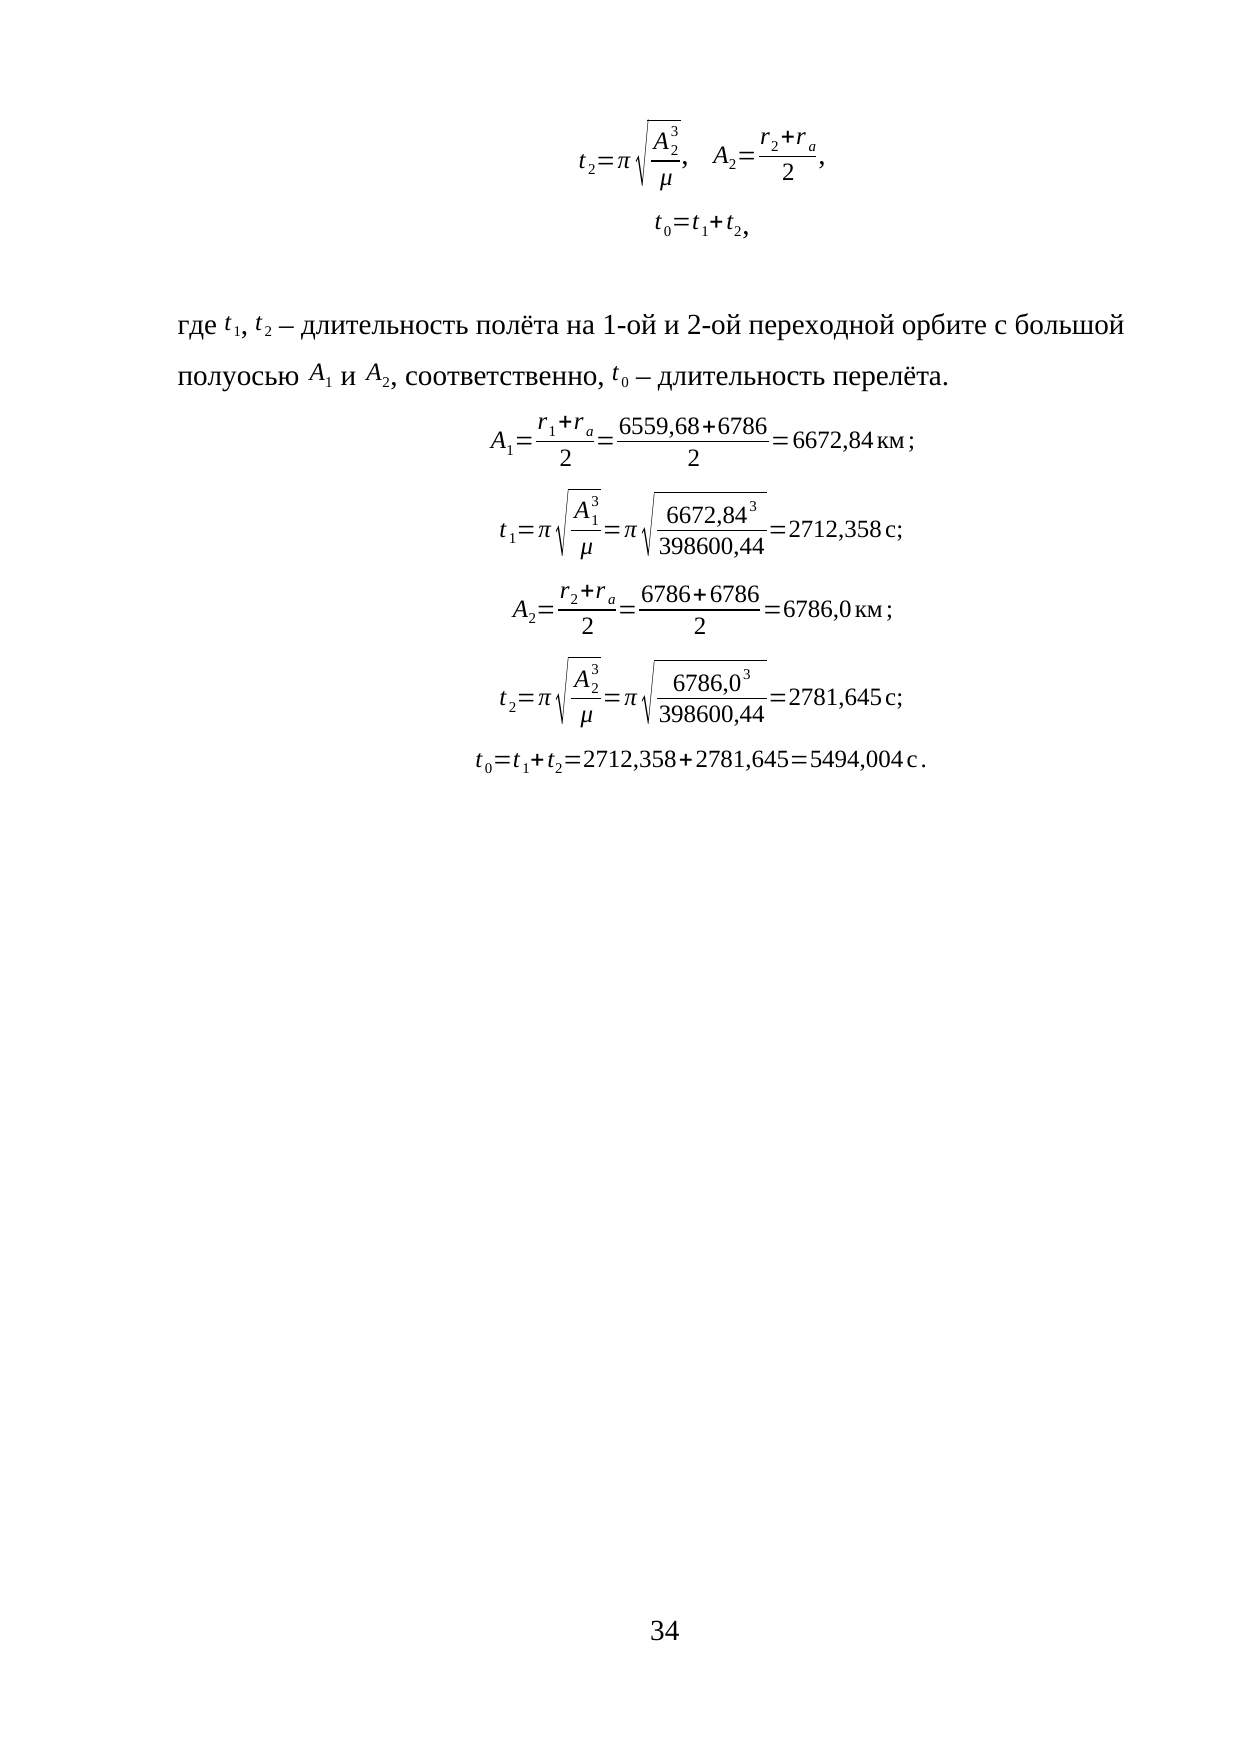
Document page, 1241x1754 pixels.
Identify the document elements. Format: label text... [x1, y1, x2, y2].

text где , – длительность полёта на 1-ой и 2-ой переходной орбите с большой полуосью и , соответственно, – длительность перелёта. [177, 307, 1152, 391]
text , , [177, 118, 1152, 190]
text , [177, 207, 1152, 240]
